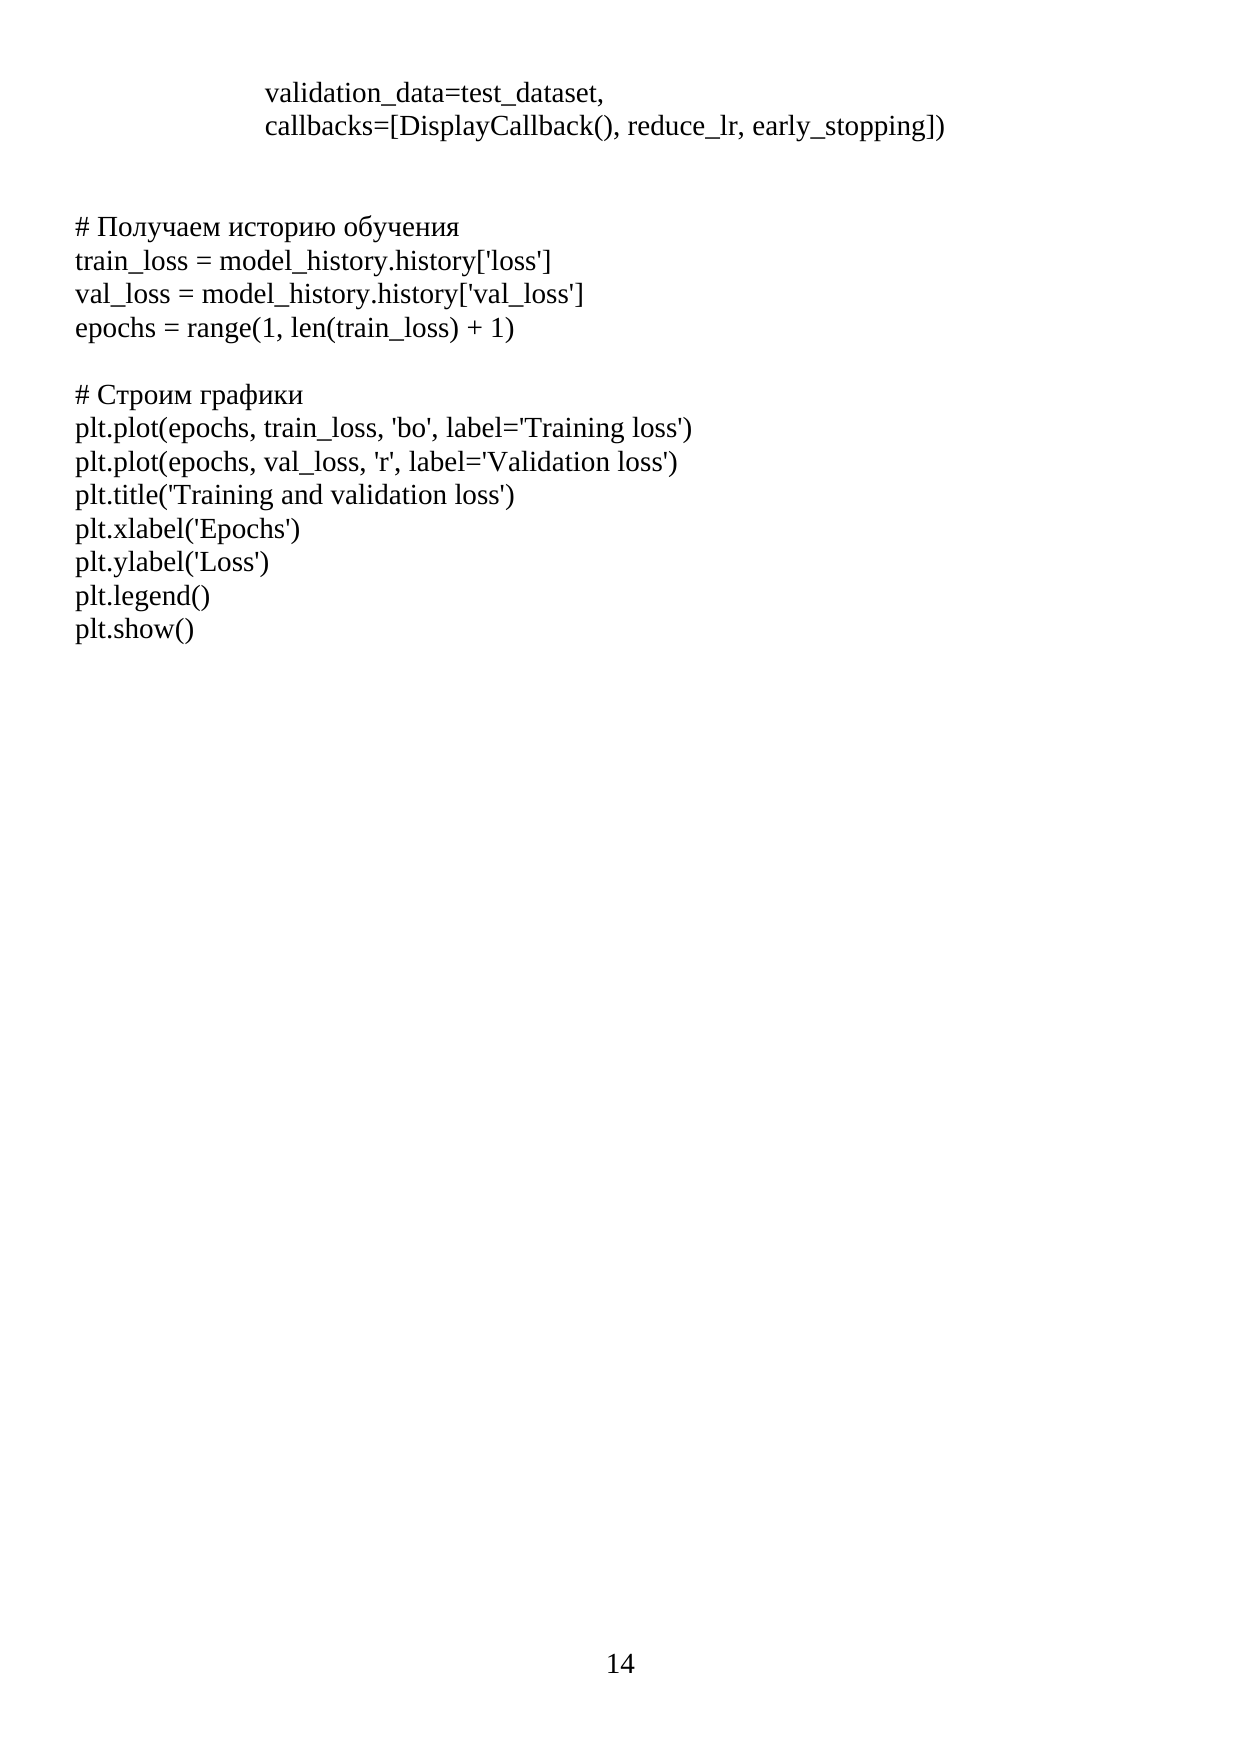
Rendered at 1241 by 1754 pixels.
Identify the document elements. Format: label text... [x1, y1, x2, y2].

text plt.plot(epochs, train_loss, 'bo', label='Training loss') [75, 410, 1165, 444]
text train_loss = model_history.history['loss'] [75, 243, 1165, 276]
text val_loss = model_history.history['val_loss'] [75, 276, 1165, 310]
text epochs = range(1, len(train_loss) + 1) [75, 310, 1165, 343]
text plt.xlabel('Epochs') [75, 511, 1165, 544]
text plt.plot(epochs, val_loss, 'r', label='Validation loss') [75, 444, 1165, 477]
text # Получаем историю обучения [75, 209, 1165, 243]
text plt.show() [75, 612, 1165, 645]
text plt.title('Training and validation loss') [75, 477, 1165, 511]
text plt.legend() [75, 578, 1165, 612]
text # Строим графики [75, 377, 1165, 410]
text callbacks=[DisplayCallback(), reduce_lr, early_stopping]) [75, 108, 1165, 142]
text validation_data=test_dataset, [75, 75, 1165, 108]
text plt.ylabel('Loss') [75, 544, 1165, 578]
